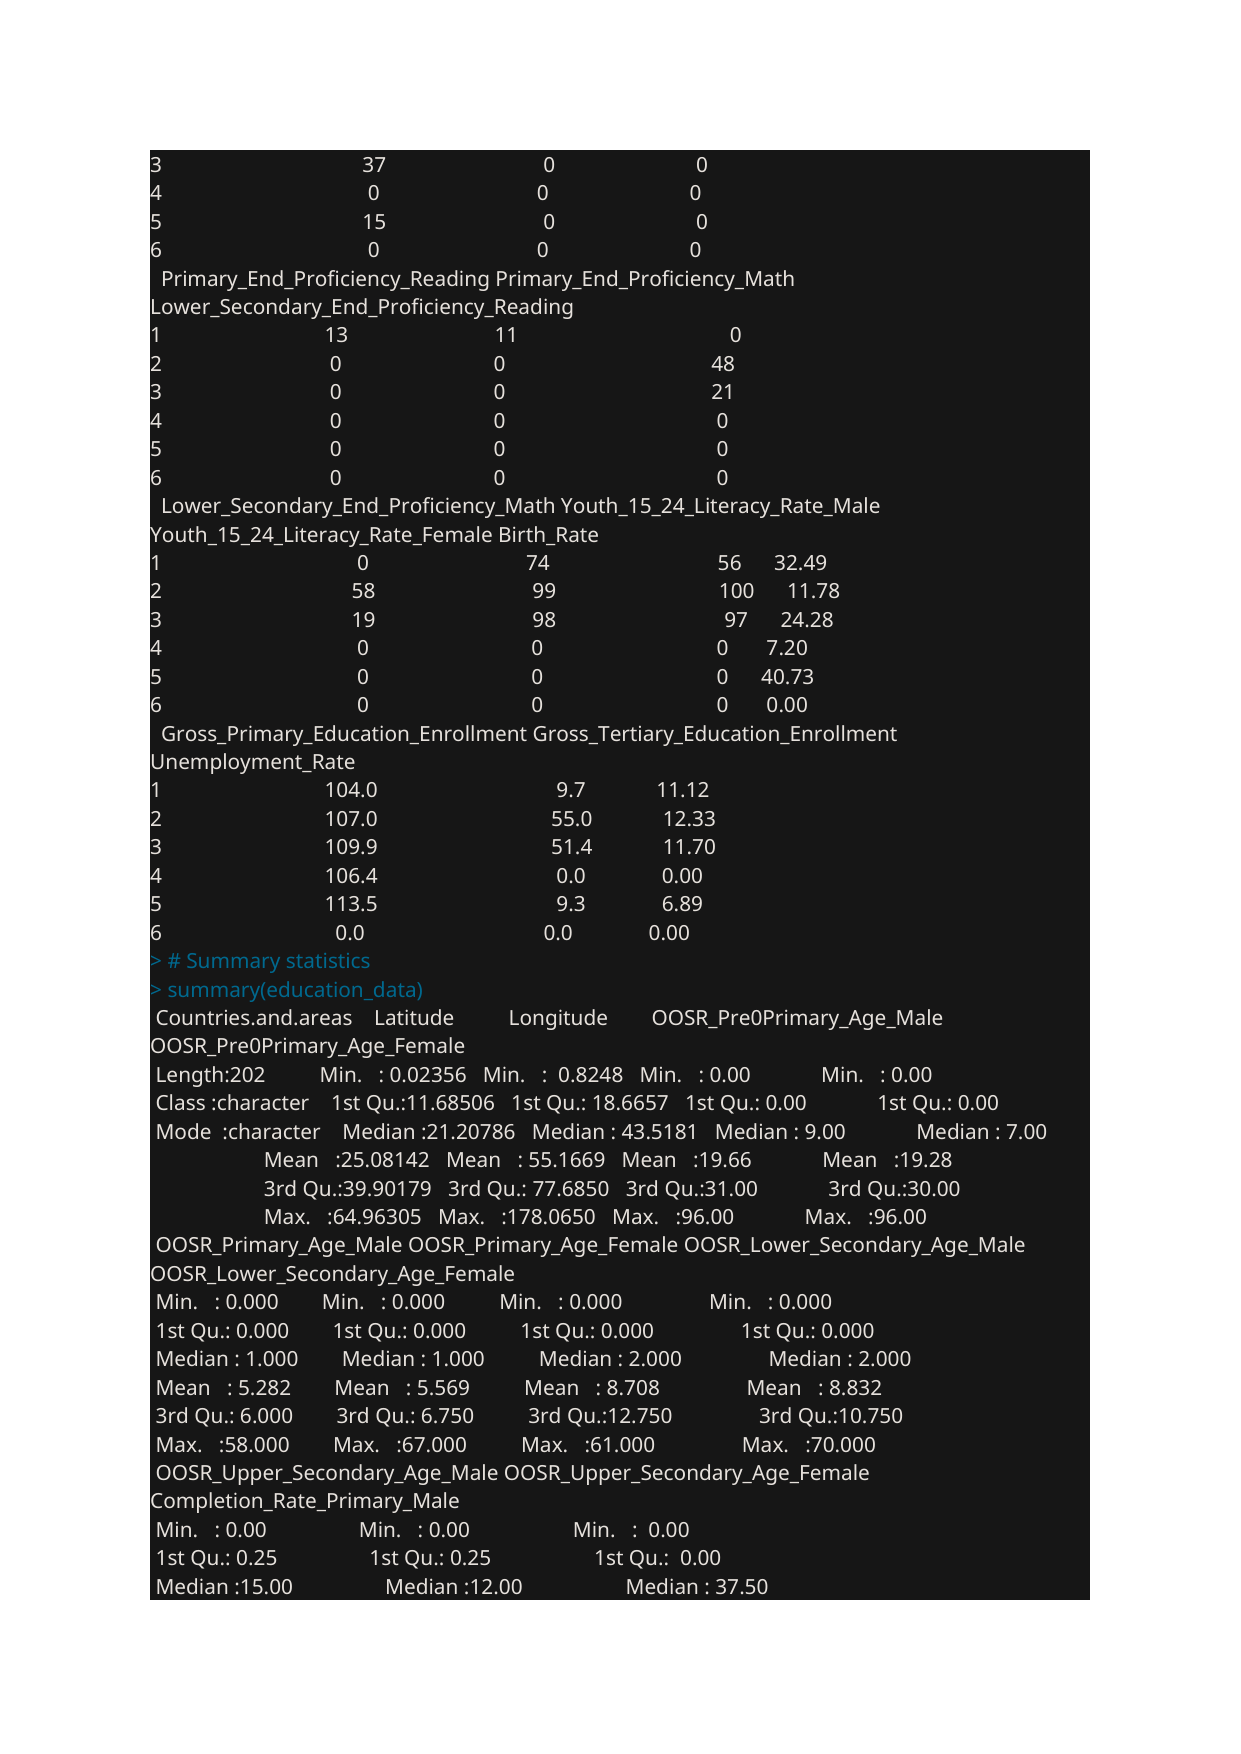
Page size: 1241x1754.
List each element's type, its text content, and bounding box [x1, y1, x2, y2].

text 6 0 0 0 [150, 235, 1090, 264]
text 5 113.5 9.3 6.89 [150, 889, 1090, 918]
text Median :15.00 Median :12.00 Median : 37.50 [150, 1572, 1090, 1600]
text 5 0 0 0 [150, 434, 1090, 463]
text OOSR_Upper_Secondary_Age_Male OOSR_Upper_Secondary_Age_Female Completion_Rate_Primary_Male [150, 1458, 1090, 1515]
text 1 0 74 56 32.49 [150, 548, 1090, 577]
text 1st Qu.: 0.25 1st Qu.: 0.25 1st Qu.: 0.00 [150, 1543, 1090, 1572]
text Countries.and.areas Latitude Longitude OOSR_Pre0Primary_Age_Male OOSR_Pre0Primary_Age_Female [150, 1003, 1090, 1060]
text Median : 1.000 Median : 1.000 Median : 2.000 Median : 2.000 [150, 1344, 1090, 1373]
text Min. : 0.00 Min. : 0.00 Min. : 0.00 [150, 1515, 1090, 1543]
text Mean :25.08142 Mean : 55.1669 Mean :19.66 Mean :19.28 [150, 1145, 1090, 1174]
text 3rd Qu.:39.90179 3rd Qu.: 77.6850 3rd Qu.:31.00 3rd Qu.:30.00 [150, 1174, 1090, 1202]
text 6 0.0 0.0 0.00 [150, 918, 1090, 946]
text Max. :64.96305 Max. :178.0650 Max. :96.00 Max. :96.00 [150, 1202, 1090, 1231]
text Gross_Primary_Education_Enrollment Gross_Tertiary_Education_Enrollment Unemployment_Rate [150, 719, 1090, 776]
text OOSR_Primary_Age_Male OOSR_Primary_Age_Female OOSR_Lower_Secondary_Age_Male OOSR_Lower_Secondary_Age_Female [150, 1231, 1090, 1287]
text 4 0 0 0 [150, 178, 1090, 207]
text 1 104.0 9.7 11.12 [150, 776, 1090, 804]
text Class :character 1st Qu.:11.68506 1st Qu.: 18.6657 1st Qu.: 0.00 1st Qu.: 0.00 [150, 1088, 1090, 1117]
text Primary_End_Proficiency_Reading Primary_End_Proficiency_Math Lower_Secondary_End_Proficiency_Reading [150, 264, 1090, 321]
text 2 0 0 48 [150, 349, 1090, 377]
text > summary(education_data) [150, 975, 1090, 1003]
text Length:202 Min. : 0.02356 Min. : 0.8248 Min. : 0.00 Min. : 0.00 [150, 1060, 1090, 1088]
text 6 0 0 0 0.00 [150, 690, 1090, 719]
text 3 37 0 0 [150, 150, 1090, 178]
text 5 15 0 0 [150, 207, 1090, 235]
text 2 107.0 55.0 12.33 [150, 804, 1090, 832]
text 3rd Qu.: 6.000 3rd Qu.: 6.750 3rd Qu.:12.750 3rd Qu.:10.750 [150, 1401, 1090, 1430]
text 4 106.4 0.0 0.00 [150, 861, 1090, 889]
text Lower_Secondary_End_Proficiency_Math Youth_15_24_Literacy_Rate_Male Youth_15_24_Literacy_Rate_Female Birth_Rate [150, 491, 1090, 548]
text Mode :character Median :21.20786 Median : 43.5181 Median : 9.00 Median : 7.00 [150, 1117, 1090, 1145]
text > # Summary statistics [150, 946, 1090, 975]
text Mean : 5.282 Mean : 5.569 Mean : 8.708 Mean : 8.832 [150, 1373, 1090, 1401]
text 1st Qu.: 0.000 1st Qu.: 0.000 1st Qu.: 0.000 1st Qu.: 0.000 [150, 1316, 1090, 1344]
text Min. : 0.000 Min. : 0.000 Min. : 0.000 Min. : 0.000 [150, 1287, 1090, 1316]
text 4 0 0 0 [150, 406, 1090, 434]
text 1 13 11 0 [150, 321, 1090, 349]
text 3 0 0 21 [150, 377, 1090, 406]
text 3 19 98 97 24.28 [150, 605, 1090, 633]
text 5 0 0 0 40.73 [150, 662, 1090, 690]
text 2 58 99 100 11.78 [150, 577, 1090, 605]
text 3 109.9 51.4 11.70 [150, 832, 1090, 861]
text 4 0 0 0 7.20 [150, 633, 1090, 662]
text 6 0 0 0 [150, 463, 1090, 491]
text Max. :58.000 Max. :67.000 Max. :61.000 Max. :70.000 [150, 1430, 1090, 1458]
